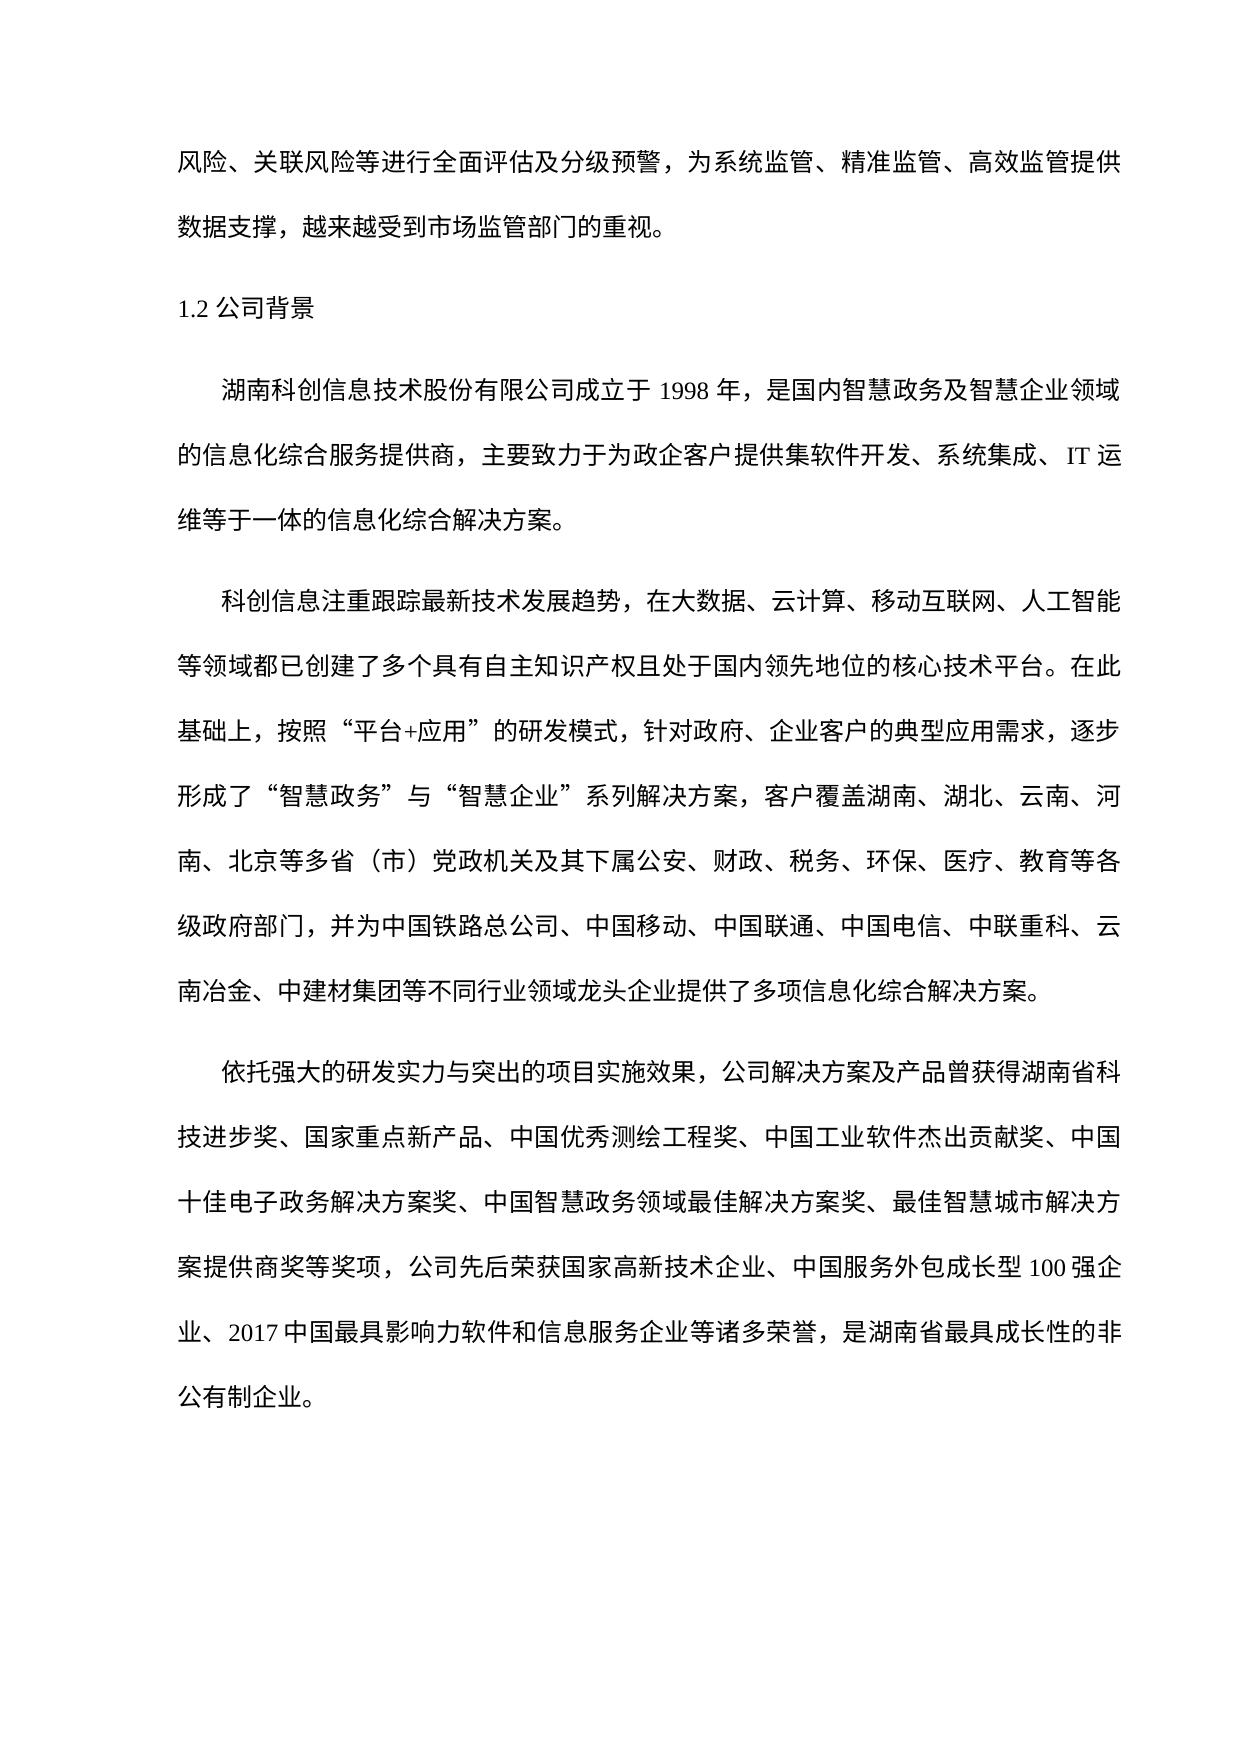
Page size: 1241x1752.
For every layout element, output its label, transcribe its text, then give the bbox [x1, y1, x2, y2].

text 湖南科创信息技术股份有限公司成立于 1998 年，是国内智慧政务及智慧企业领域的信息化综合服务提供商，主要致力于为政企客户提供集软件开发、系统集成、IT 运维等于一体的信息化综合解决方案。 [177, 356, 1122, 551]
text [177, 128, 1122, 258]
text 科创信息注重跟踪最新技术发展趋势，在大数据、云计算、移动互联网、人工智能等领域都已创建了多个具有自主知识产权且处于国内领先地位的核心技术平台。在此基础上，按照“平台+应用”的研发模式，针对政府、企业客户的典型应用需求，逐步形成了“智慧政务”与“智慧企业”系列解决方案，客户覆盖湖南、湖北、云南、河南、北京等多省（市）党政机关及其下属公安、财政、税务、环保、医疗、教育等各级政府部门，并为中国铁路总公司、中国移动、中国联通、中国电信、中联重科、云南冶金、中建材集团等不同行业领域龙头企业提供了多项信息化综合解决方案。 [177, 567, 1122, 1022]
text 依托强大的研发实力与突出的项目实施效果，公司解决方案及产品曾获得湖南省科技进步奖、国家重点新产品、中国优秀测绘工程奖、中国工业软件杰出贡献奖、中国十佳电子政务解决方案奖、中国智慧政务领域最佳解决方案奖、最佳智慧城市解决方案提供商奖等奖项，公司先后荣获国家高新技术企业、中国服务外包成长型100强企业、2017中国最具影响力软件和信息服务企业等诸多荣誉，是湖南省最具成长性的非公有制企业。 [177, 1038, 1122, 1428]
text 1.2 公司背景 [177, 274, 1122, 339]
